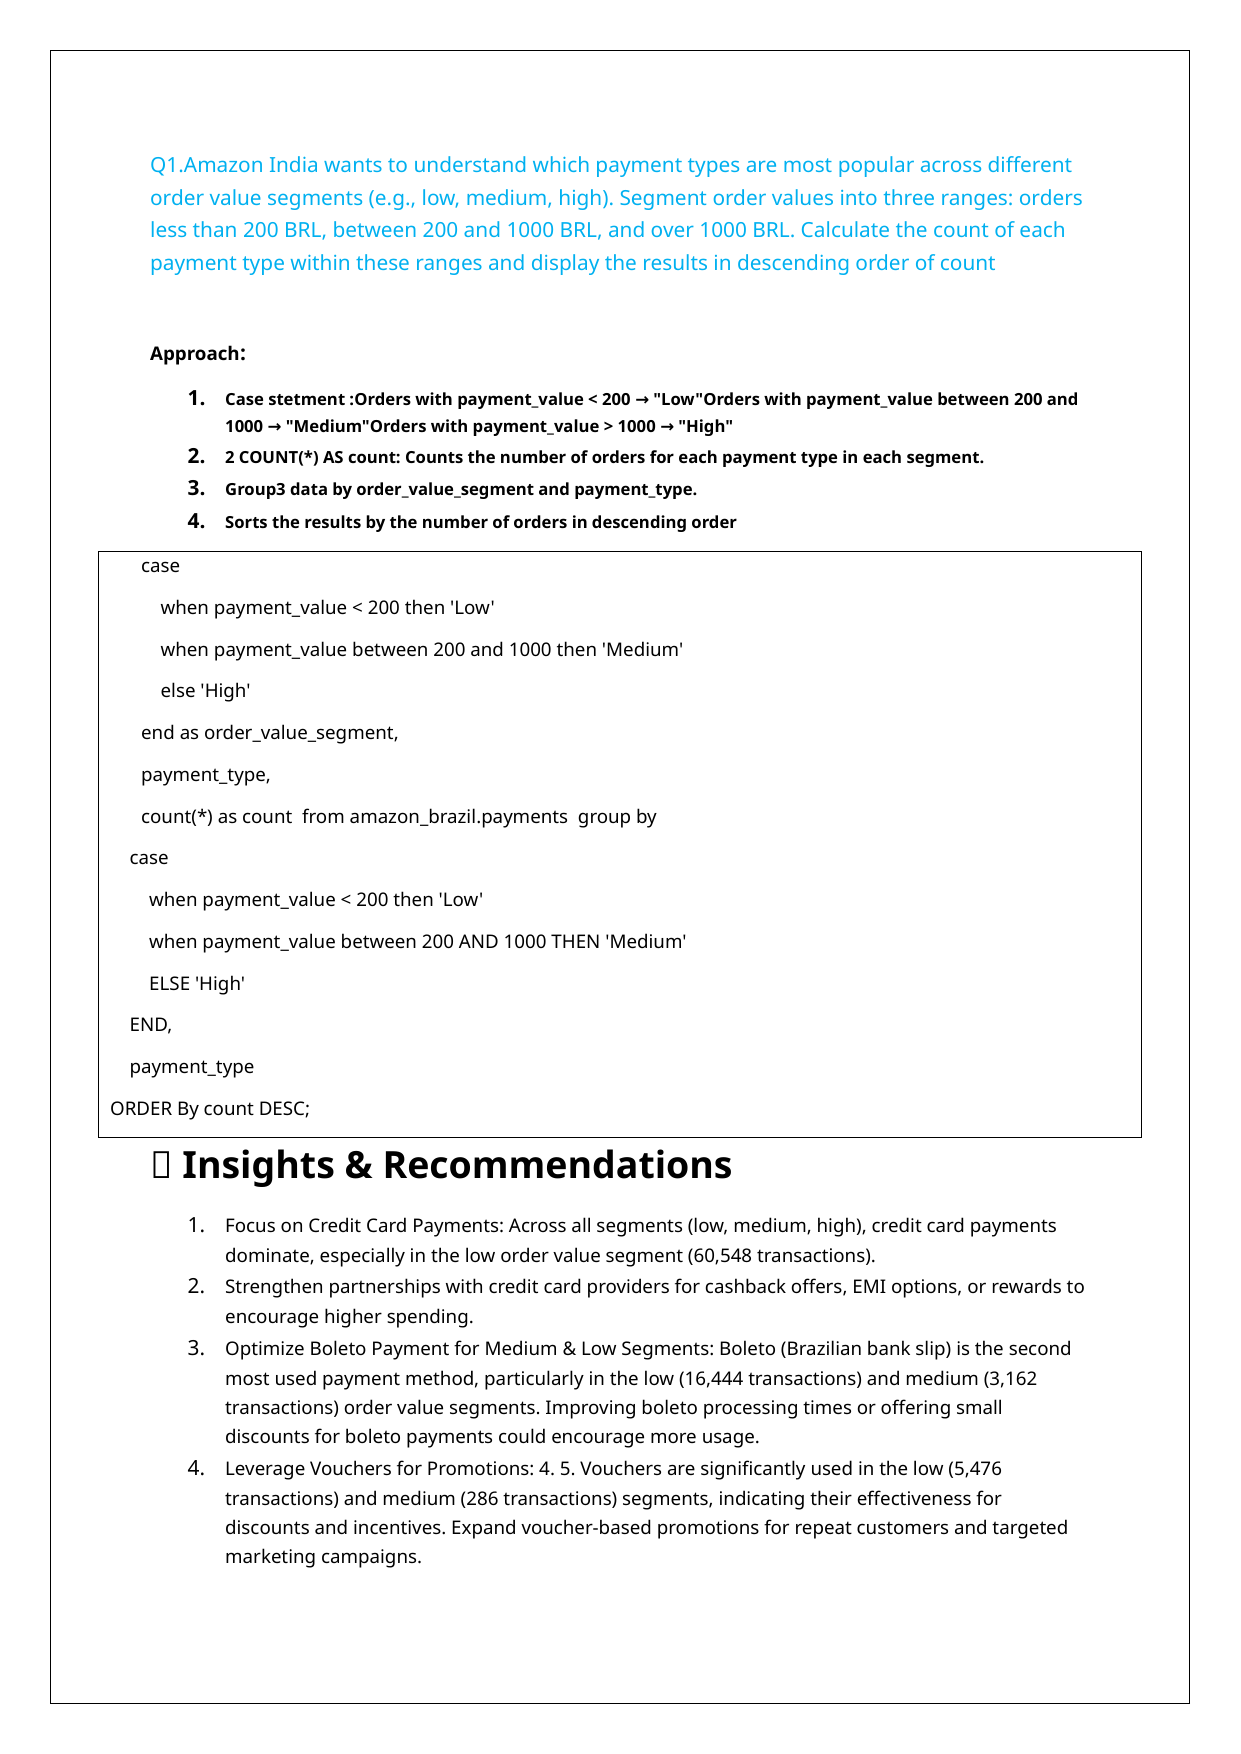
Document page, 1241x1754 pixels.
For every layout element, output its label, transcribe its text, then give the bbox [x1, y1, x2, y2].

text 📢 Insights & Recommendations [150, 1138, 1090, 1189]
list Case stetment :Orders with payment_value < 200 → "Low"Orders with payment_value between 200 and 1000 → "Medium"Orders with payment_value > 1000 → "High" [187, 383, 1090, 438]
text Approach: [150, 338, 1090, 366]
list Optimize Boleto Payment for Medium & Low Segments: Boleto (Brazilian bank slip) is the second most used payment method, particularly in the low (16,444 transactions) and medium (3,162 transactions) order value segments. Improving boleto processing times or offering small discounts for boleto payments could encourage more usage. [187, 1333, 1090, 1449]
list Group3 data by order_value_segment and payment_type. [187, 473, 1090, 502]
list 2 COUNT(*) AS count: Counts the number of orders for each payment type in each segment. [187, 441, 1090, 469]
list Strengthen partnerships with credit card providers for cashback offers, EMI options, or rewards to encourage higher spending. [187, 1271, 1090, 1329]
list Focus on Credit Card Payments: Across all segments (low, medium, high), credit card payments dominate, especially in the low order value segment (60,548 transactions). [187, 1210, 1090, 1268]
list Sorts the results by the number of orders in descending order [187, 506, 1090, 534]
list Leverage Vouchers for Promotions: 4. 5. Vouchers are significantly used in the low (5,476 transactions) and medium (286 transactions) segments, indicating their effectiveness for discounts and incentives. Expand voucher-based promotions for repeat customers and targeted marketing campaigns. [187, 1453, 1090, 1569]
text Q1.Amazon India wants to understand which payment types are most popular across different order value segments (e.g., low, medium, high). Segment order values into three ranges: orders less than 200 BRL, between 200 and 1000 BRL, and over 1000 BRL. Calculate the count of each payment type within these ranges and display the results in descending order of count [150, 150, 1090, 276]
table_header case when payment_value < 200 then 'Low' when payment_value between 200 and 1000 then 'Medium' else 'High' end as order_value_segment, payment_type, count(*) as count from amazon_brazil.payments group by case when payment_value < 200 then 'Low' when payment_value between 200 AND 1000 THEN 'Medium' ELSE 'High' END, payment_type ORDER By count DESC; [99, 552, 1141, 1137]
